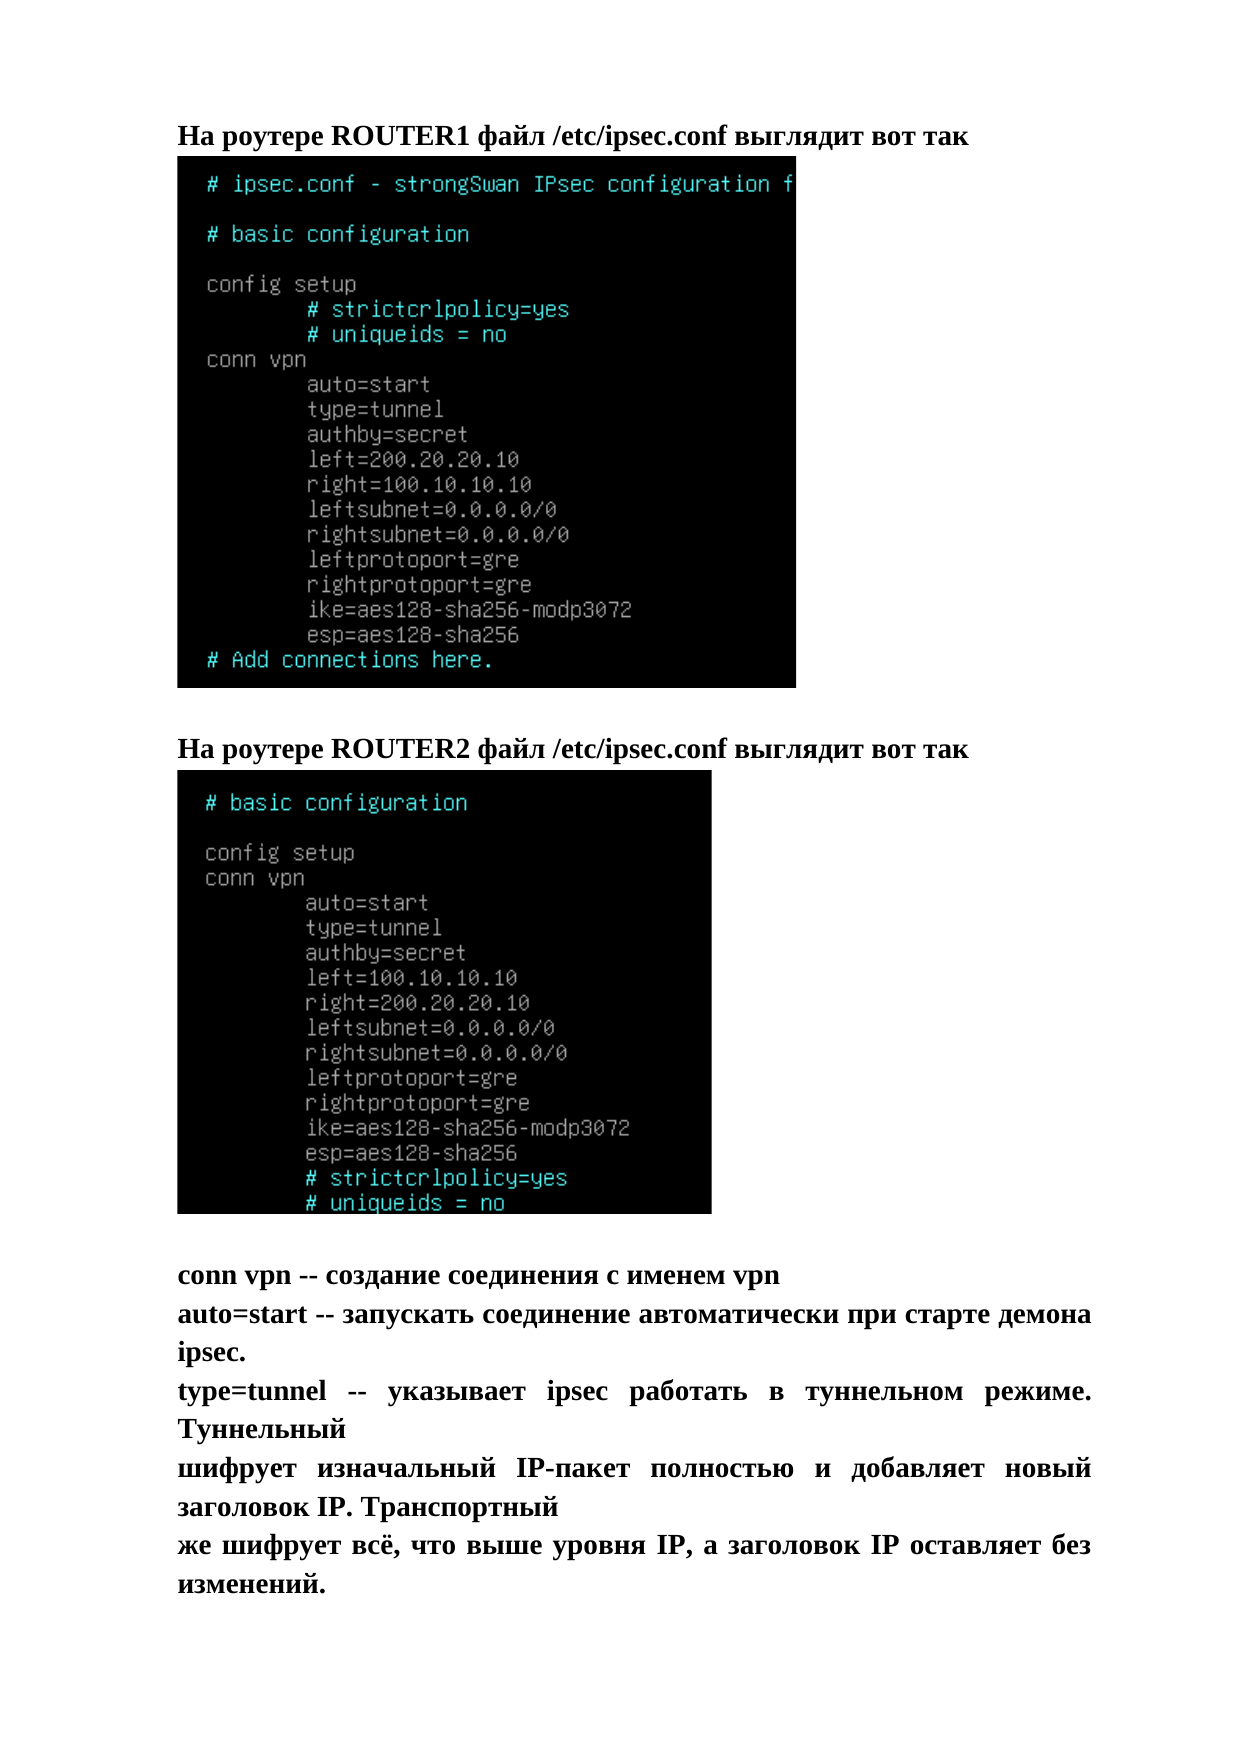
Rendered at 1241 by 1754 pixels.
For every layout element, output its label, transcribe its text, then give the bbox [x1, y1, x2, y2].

text type=tunnel -- указывает ipsec работать в туннельном режиме. Туннельный [177, 1373, 1092, 1445]
picture [177, 156, 797, 688]
text шифрует изначальный IP-пакет полностью и добавляет новый заголовок IP. Транспортный [177, 1450, 1092, 1522]
text На роутере ROUTER2 файл /etc/ipsec.conf выглядит вот так [177, 732, 1092, 765]
text conn vpn -- создание соединения с именем vpn [177, 1257, 1092, 1291]
text На роутере ROUTER1 файл /etc/ipsec.conf выглядит вот так [177, 118, 1092, 152]
text же шифрует всё, что выше уровня IP, а заголовок IP оставляет без изменений. [177, 1527, 1092, 1599]
picture [177, 770, 712, 1214]
text auto=start -- запускать соединение автоматически при старте демона ipsec. [177, 1296, 1092, 1368]
